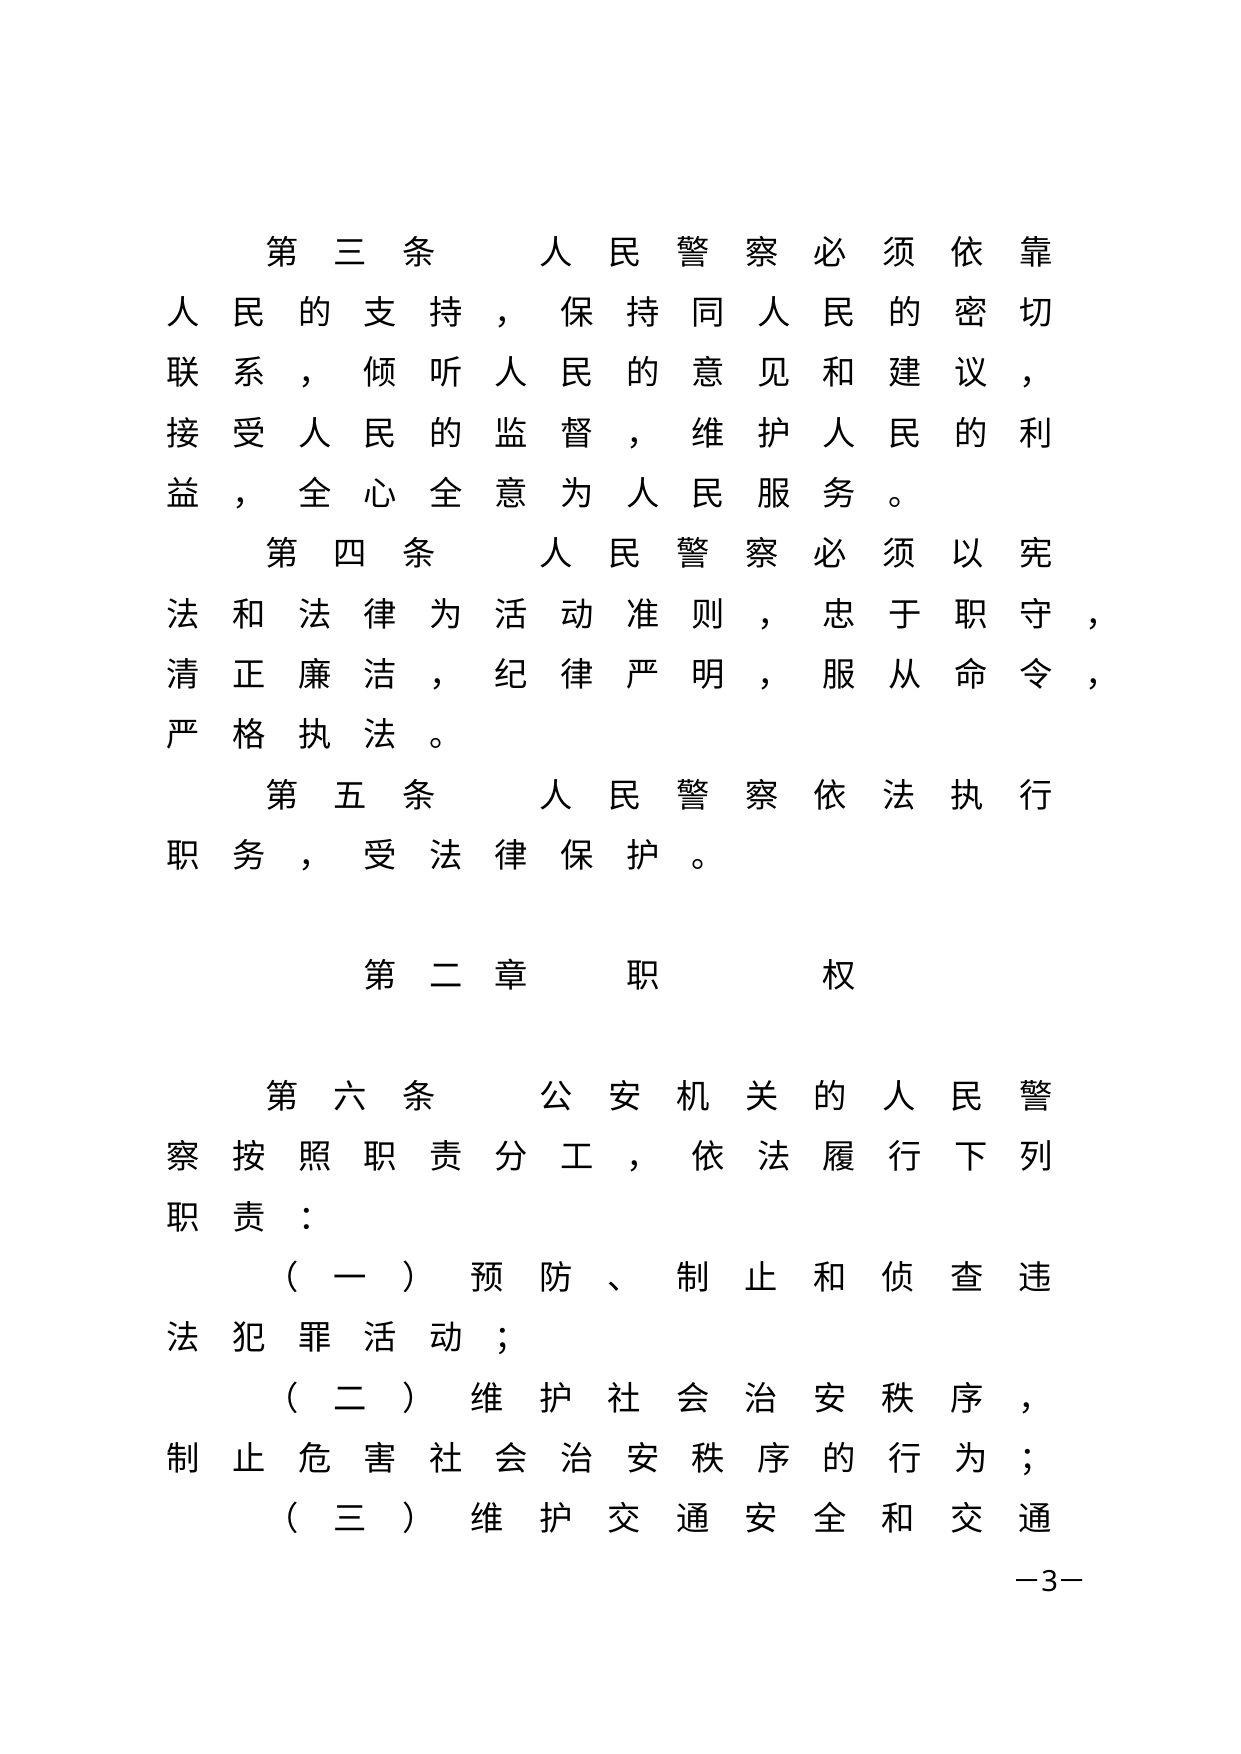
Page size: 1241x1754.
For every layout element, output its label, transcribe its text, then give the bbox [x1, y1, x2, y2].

text （一）预防、制止和侦查违法犯罪活动； [167, 1245, 1085, 1365]
text 第四条 人民警察必须以宪法和法律为活动准则，忠于职守，清正廉洁，纪律严明，服从命令，严格执法。 [167, 521, 1085, 762]
text 第五条 人民警察依法执行职务，受法律保护。 [167, 762, 1085, 883]
text 第三条 人民警察必须依靠人民的支持，保持同人民的密切联系，倾听人民的意见和建议，接受人民的监督，维护人民的利益，全心全意为人民服务。 [167, 219, 1085, 521]
text （三）维护交通安全和交通秩序，处理交通事故； [167, 1486, 1085, 1546]
text 第二章 职 权 [167, 943, 1085, 1003]
text （二）维护社会治安秩序，制止危害社会治安秩序的行为； [167, 1365, 1085, 1486]
text 第六条 公安机关的人民警察按照职责分工，依法履行下列职责： [167, 1064, 1085, 1245]
